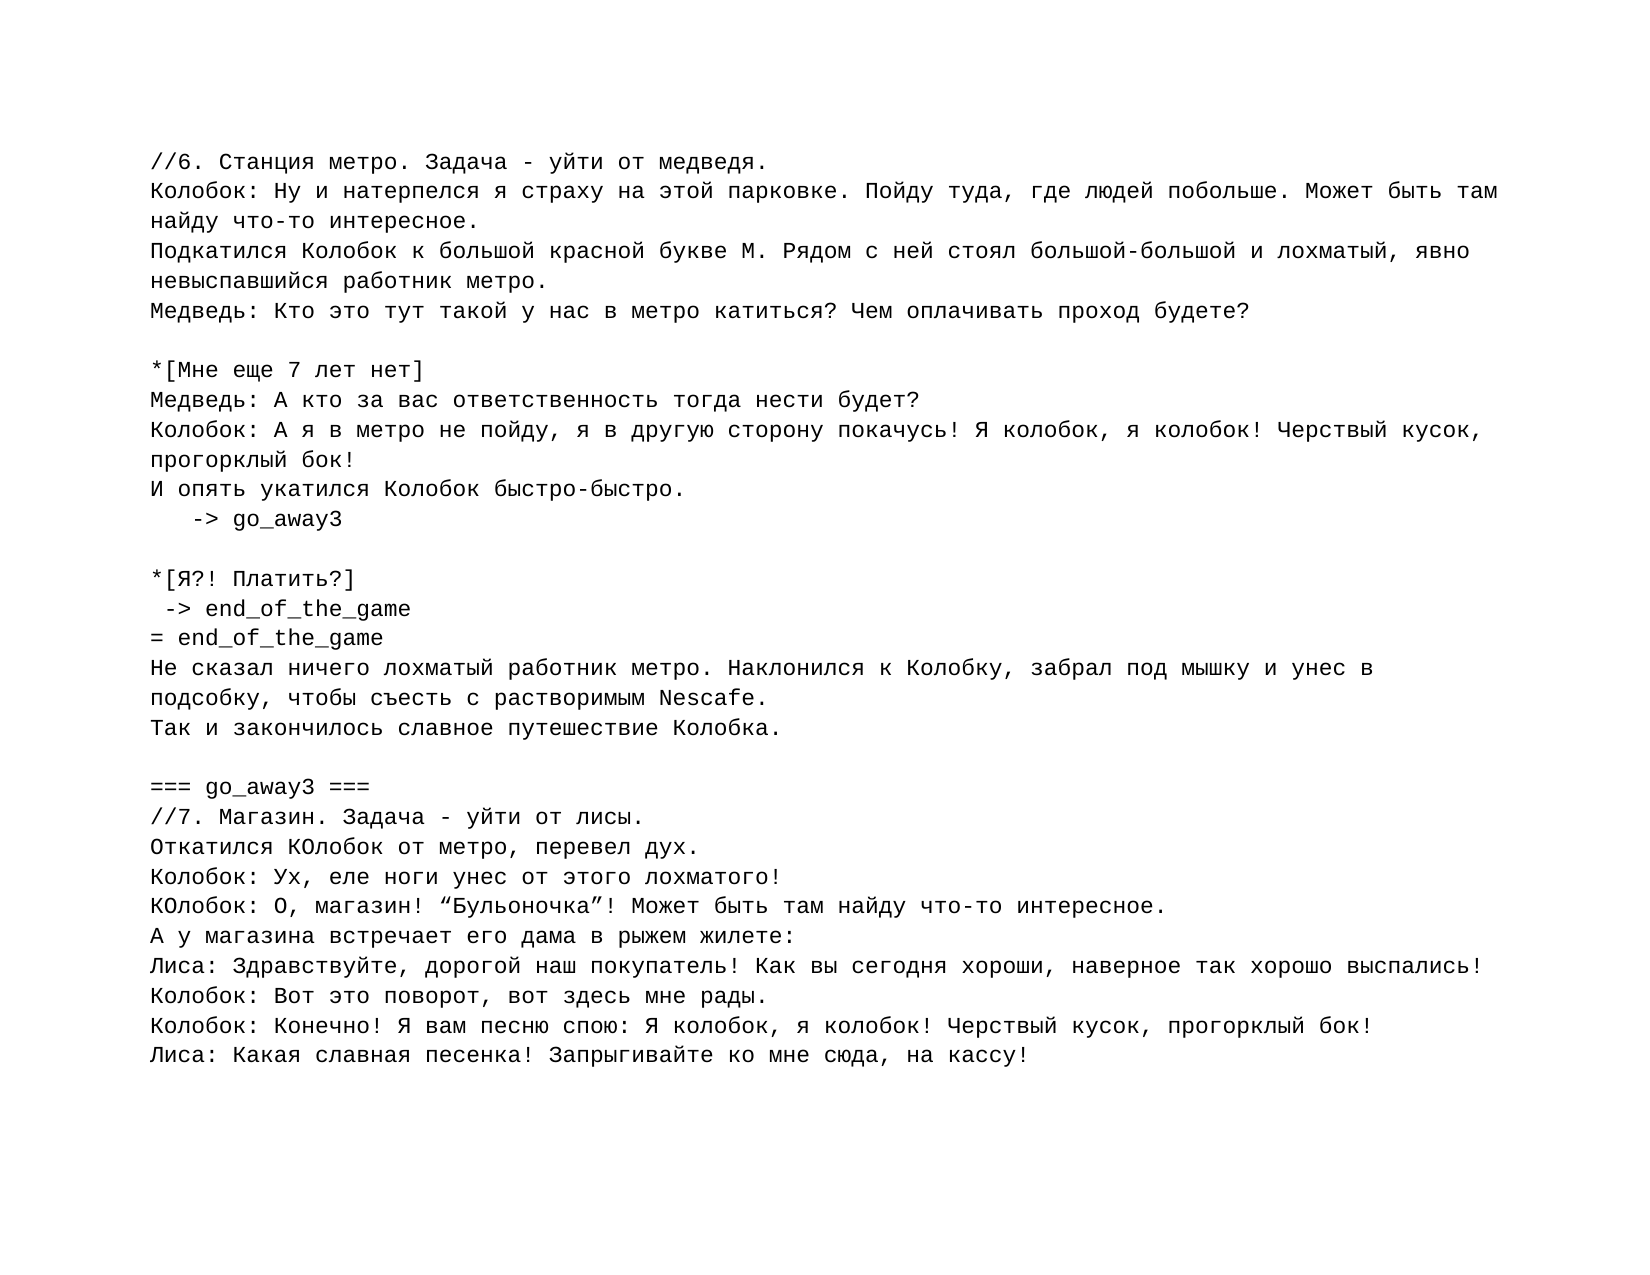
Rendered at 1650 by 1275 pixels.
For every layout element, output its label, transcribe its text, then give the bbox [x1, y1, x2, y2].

text Колобок: А я в метро не пойду, я в другую сторону покачусь! Я колобок, я колобок! Черствый кусок, прогорклый бок! [150, 418, 1500, 474]
text Подкатился Колобок к большой красной букве М. Рядом с ней стоял большой-большой и лохматый, явно невыспавшийся работник метро. [150, 239, 1500, 295]
text //6. Станция метро. Задача - уйти от медведя. [150, 150, 1500, 176]
text //7. Магазин. Задача - уйти от лисы. [150, 805, 1500, 831]
text Колобок: Ух, еле ноги унес от этого лохматого! [150, 865, 1500, 891]
text Колобок: Ну и натерпелся я страху на этой парковке. Пойду туда, где людей побольше. Может быть там найду что-то интересное. [150, 180, 1500, 236]
text Медведь: Кто это тут такой у нас в метро катиться? Чем оплачивать проход будете? [150, 299, 1500, 325]
text Лиса: Здравствуйте, дорогой наш покупатель! Как вы сегодня хороши, наверное так хорошо выспались! [150, 954, 1500, 980]
text А у магазина встречает его дама в рыжем жилете: [150, 924, 1500, 951]
text И опять укатился Колобок быстро-быстро. [150, 478, 1500, 504]
text -> go_away3 [150, 507, 1500, 533]
text Лиса: Какая славная песенка! Запрыгивайте ко мне сюда, на кассу! [150, 1044, 1500, 1070]
text Так и закончилось славное путешествие Колобка. [150, 716, 1500, 742]
text Медведь: А кто за вас ответственность тогда нести будет? [150, 388, 1500, 414]
text *[Я?! Платить?] [150, 567, 1500, 593]
text -> end_of_the_game [150, 597, 1500, 623]
text Не сказал ничего лохматый работник метро. Наклонился к Колобку, забрал под мышку и унес в подсобку, чтобы съесть с растворимым Nescafe. [150, 656, 1500, 712]
text Откатился КОлобок от метро, перевел дух. [150, 835, 1500, 861]
text Колобок: Вот это поворот, вот здесь мне рады. [150, 984, 1500, 1010]
text === go_away3 === [150, 776, 1500, 802]
text = end_of_the_game [150, 627, 1500, 653]
text КОлобок: О, магазин! “Бульоночка”! Может быть там найду что-то интересное. [150, 895, 1500, 921]
text *[Мне еще 7 лет нет] [150, 329, 1500, 384]
text Колобок: Конечно! Я вам песню спою: Я колобок, я колобок! Черствый кусок, прогорклый бок! [150, 1014, 1500, 1040]
